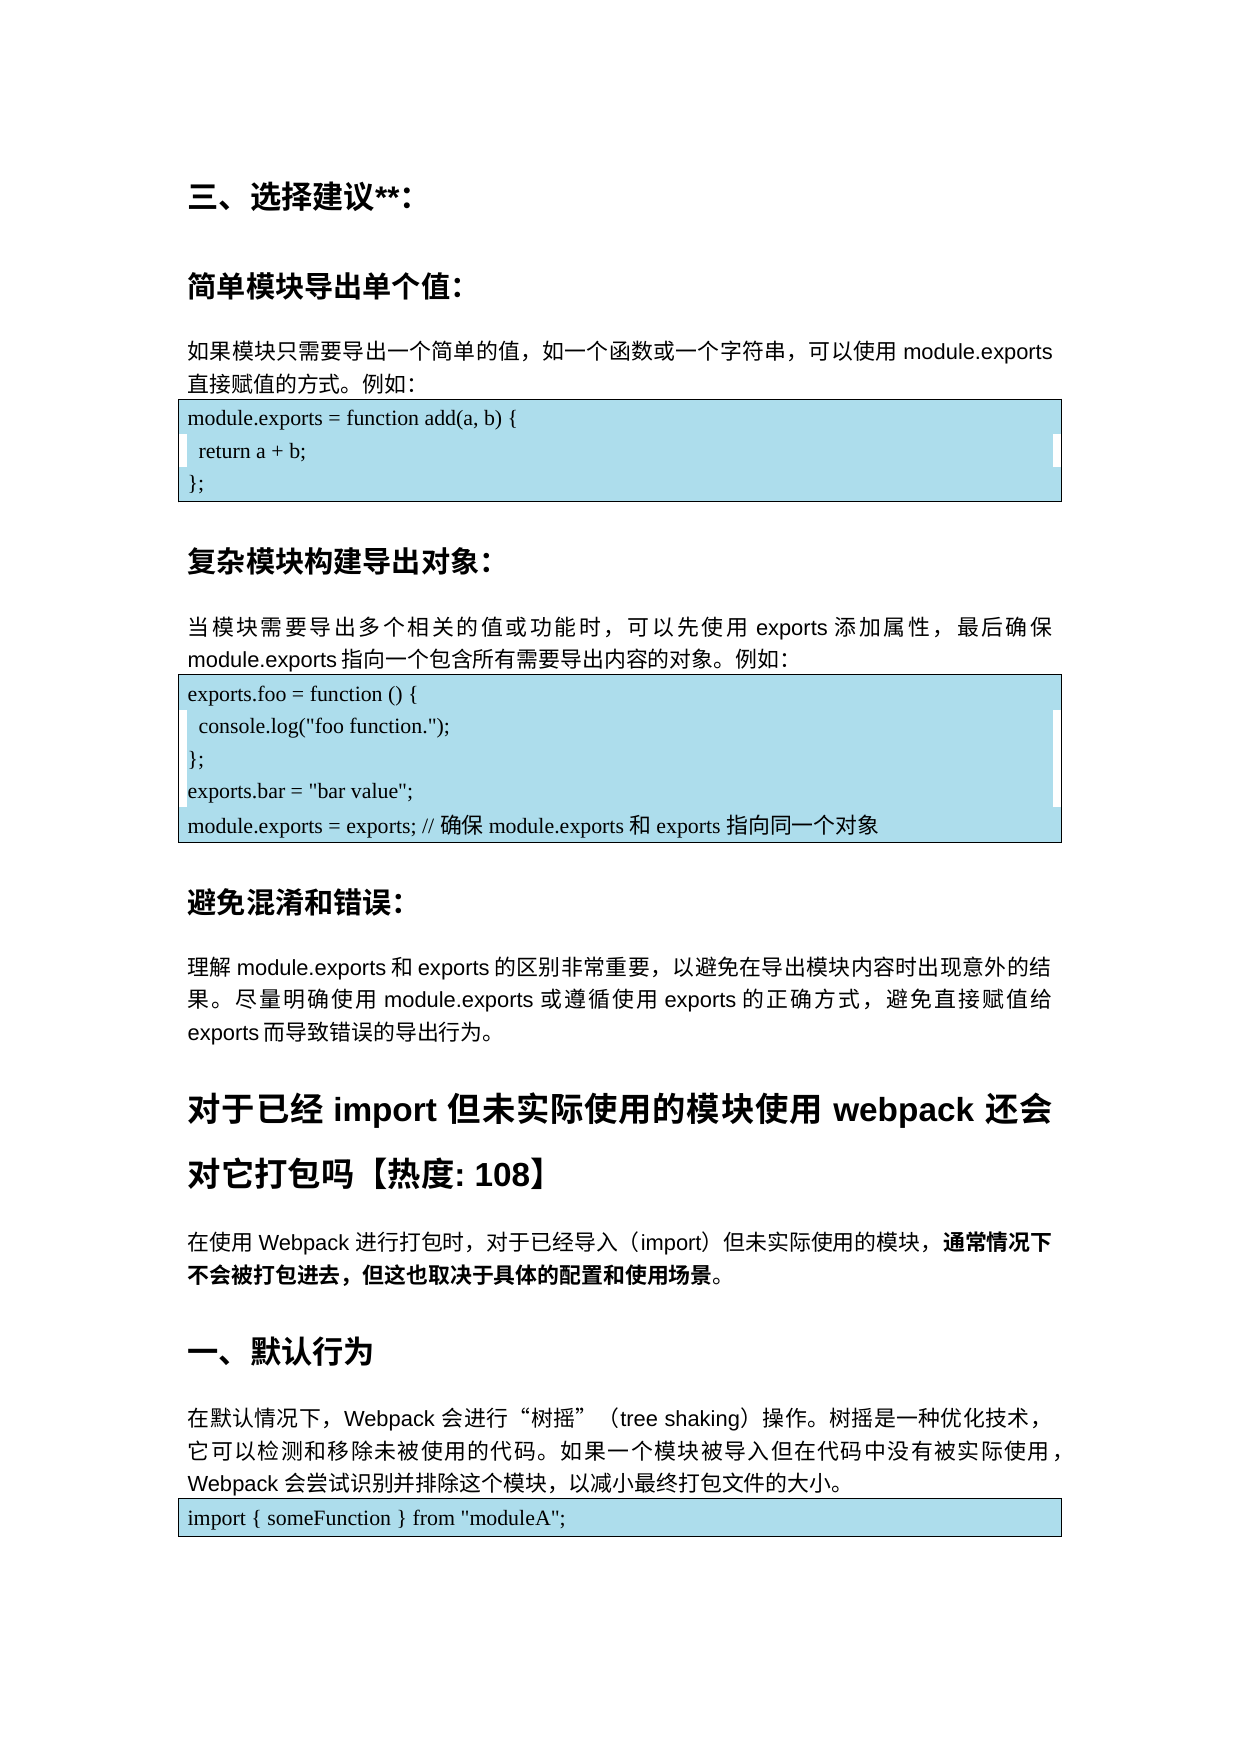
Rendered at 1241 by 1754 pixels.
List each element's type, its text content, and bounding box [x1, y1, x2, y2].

text import { someFunction } from "moduleA"; [179, 1499, 1061, 1536]
subtitle 复杂模块构建导出对象： [187, 527, 1053, 592]
subtitle 一、默认行为 [187, 1317, 1053, 1382]
text exports.foo = function () { [179, 675, 1061, 710]
text console.log("foo function."); [187, 710, 1053, 742]
text 如果模块只需要导出一个简单的值，如一个函数或一个字符串，可以使用module.exports直接赋值的方式。例如： [187, 334, 1053, 399]
text 在默认情况下，Webpack 会进行“树摇”（tree shaking）操作。树摇是一种优化技术，它可以检测和移除未被使用的代码。如果一个模块被导入但在代码中没有被实际使用，Webpack 会尝试识别并排除这个模块，以减小最终打包文件的大小。 [187, 1401, 1053, 1498]
text 理解module.exports和exports的区别非常重要，以避免在导出模块内容时出现意外的结果。尽量明确使用module.exports或遵循使用exports的正确方式，避免直接赋值给exports而导致错误的导出行为。 [187, 949, 1053, 1047]
subtitle 避免混淆和错误： [187, 868, 1053, 933]
subtitle 简单模块导出单个值： [187, 252, 1053, 317]
text exports.bar = "bar value"; [187, 775, 1053, 804]
text return a + b; [187, 434, 1053, 464]
text 当模块需要导出多个相关的值或功能时，可以先使用exports添加属性，最后确保module.exports指向一个包含所有需要导出内容的对象。例如： [187, 609, 1053, 674]
subtitle 对于已经 import 但未实际使用的模块使用 webpack 还会对它打包吗【热度: 108】 [187, 1074, 1053, 1204]
text module.exports = exports; // 确保 module.exports 和 exports 指向同一个对象 [179, 804, 1061, 842]
text module.exports = function add(a, b) { [179, 400, 1061, 434]
text }; [179, 464, 1061, 501]
text }; [187, 742, 1053, 775]
subtitle 三、选择建议**： [187, 162, 1053, 227]
text 在使用 Webpack 进行打包时，对于已经导入（import）但未实际使用的模块，通常情况下不会被打包进去，但这也取决于具体的配置和使用场景。 [187, 1225, 1053, 1290]
